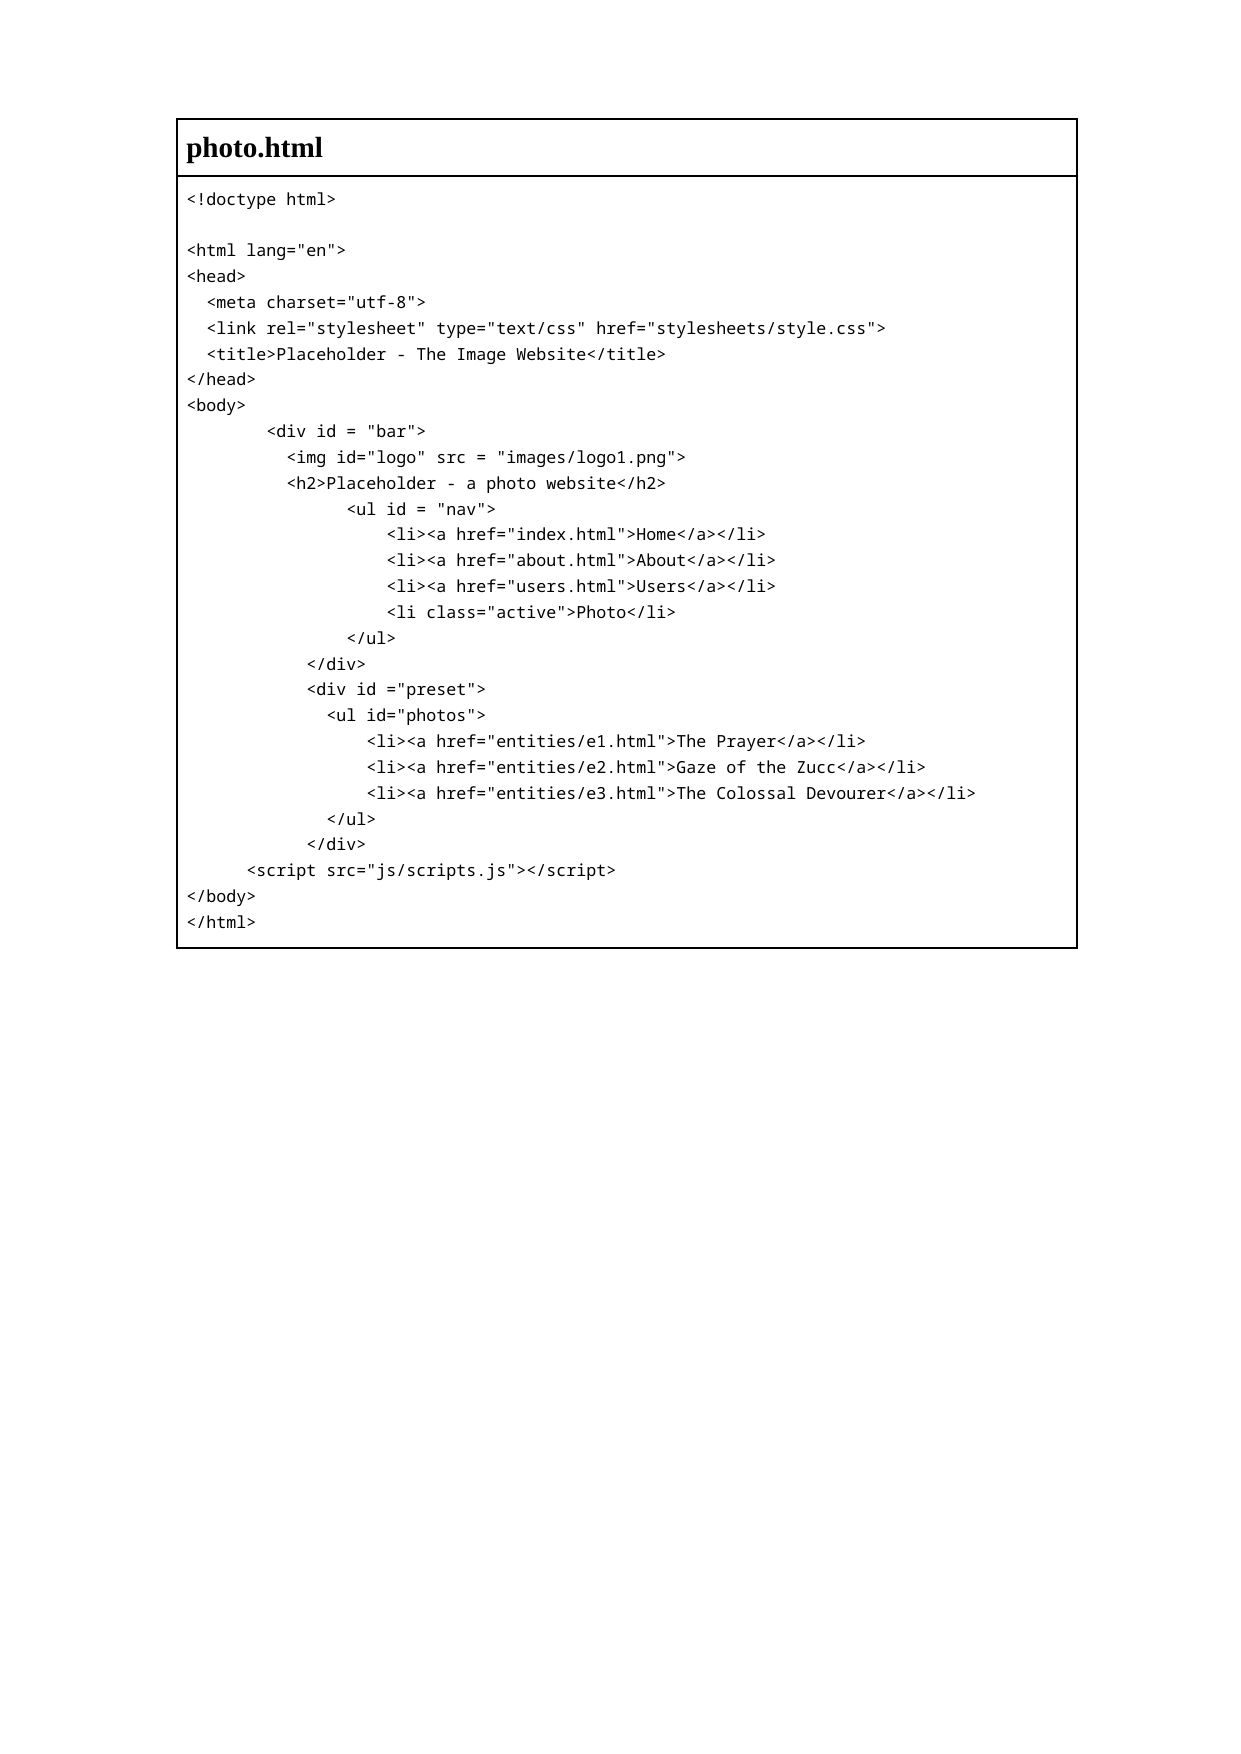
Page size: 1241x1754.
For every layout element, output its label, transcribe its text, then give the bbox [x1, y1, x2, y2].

table_cell <!doctype html> <html lang="en"> <head> <meta charset="utf-8"> <link rel="stylesheet" type="text/css" href="stylesheets/style.css"> <title>Placeholder - The Image Website</title> </head> <body> <div id = "bar"> <img id="logo" src = "images/logo1.png"> <h2>Placeholder - a photo website</h2> <ul id = "nav"> <li><a href="index.html">Home</a></li> <li><a href="about.html">About</a></li> <li><a href="users.html">Users</a></li> <li class="active">Photo</li> </ul> </div> <div id ="preset"> <ul id="photos"> <li><a href="entities/e1.html">The Prayer</a></li> <li><a href="entities/e2.html">Gaze of the Zucc</a></li> <li><a href="entities/e3.html">The Colossal Devourer</a></li> </ul> </div> <script src="js/scripts.js"></script> </body> </html> [178, 177, 1076, 947]
table_header photo.html [178, 120, 1076, 174]
